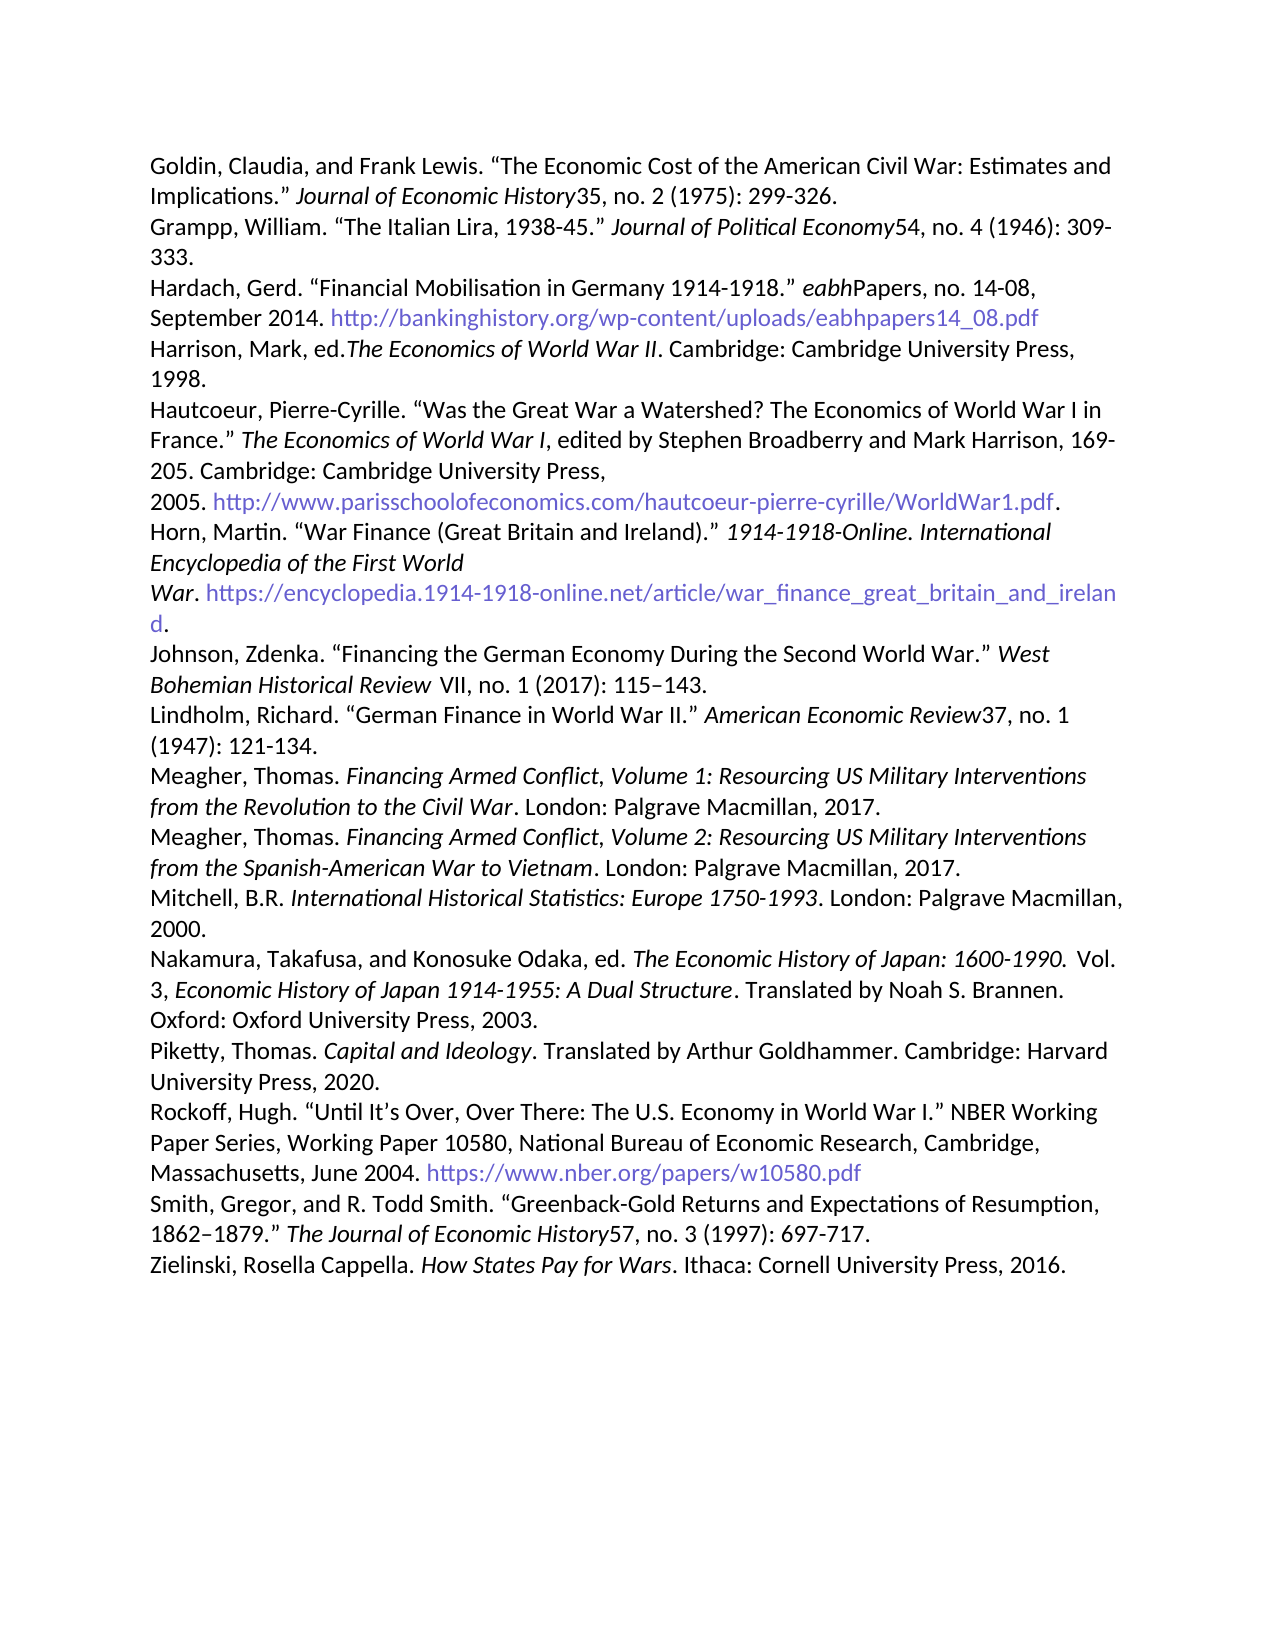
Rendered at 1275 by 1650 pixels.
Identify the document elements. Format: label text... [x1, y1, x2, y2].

text Piketty, Thomas. Capital and Ideology. Translated by Arthur Goldhammer. Cambridge: Harvard University Press, 2020. [150, 1035, 1125, 1096]
text Harrison, Mark, ed.The Economics of World War II. Cambridge: Cambridge University Press, 1998. [150, 333, 1125, 394]
text Meagher, Thomas. Financing Armed Conflict, Volume 2: Resourcing US Military Interventions from the Spanish-American War to Vietnam. London: Palgrave Macmillan, 2017. [150, 821, 1125, 882]
text Mitchell, B.R. International Historical Statistics: Europe 1750-1993. London: Palgrave Macmillan, 2000. [150, 882, 1125, 943]
text Nakamura, Takafusa, and Konosuke Odaka, ed. The Economic History of Japan: 1600-1990. Vol. 3, Economic History of Japan 1914-1955: A Dual Structure. Translated by Noah S. Brannen. Oxford: Oxford University Press, 2003. [150, 943, 1125, 1035]
text Smith, Gregor, and R. Todd Smith. “Greenback-Gold Returns and Expectations of Resumption, 1862–1879.” The Journal of Economic History57, no. 3 (1997): 697-717. [150, 1188, 1125, 1249]
text Hardach, Gerd. “Financial Mobilisation in Germany 1914-1918.” eabhPapers, no. 14-08, September 2014. http://bankinghistory.org/wp-content/uploads/eabhpapers14_08.pdf [150, 272, 1125, 333]
text Rockoff, Hugh. “Until It’s Over, Over There: The U.S. Economy in World War I.” NBER Working Paper Series, Working Paper 10580, National Bureau of Economic Research, Cambridge, Massachusetts, June 2004. https://www.nber.org/papers/w10580.pdf [150, 1096, 1125, 1188]
text Goldin, Claudia, and Frank Lewis. “The Economic Cost of the American Civil War: Estimates and Implications.” Journal of Economic History35, no. 2 (1975): 299-326. [150, 150, 1125, 211]
text Hautcoeur, Pierre-Cyrille. “Was the Great War a Watershed? The Economics of World War I in France.” The Economics of World War I, edited by Stephen Broadberry and Mark Harrison, 169-205. Cambridge: Cambridge University Press, 2005. http://www.parisschoolofeconomics.com/hautcoeur-pierre-cyrille/WorldWar1.pdf. [150, 394, 1125, 516]
text Meagher, Thomas. Financing Armed Conflict, Volume 1: Resourcing US Military Interventions from the Revolution to the Civil War. London: Palgrave Macmillan, 2017. [150, 760, 1125, 821]
text Johnson, Zdenka. “Financing the German Economy During the Second World War.” West Bohemian Historical Review VII, no. 1 (2017): 115–143. [150, 638, 1125, 699]
text Grampp, William. “The Italian Lira, 1938-45.” Journal of Political Economy54, no. 4 (1946): 309-333. [150, 211, 1125, 272]
text Zielinski, Rosella Cappella. How States Pay for Wars. Ithaca: Cornell University Press, 2016. [150, 1249, 1125, 1279]
text Lindholm, Richard. “German Finance in World War II.” American Economic Review37, no. 1 (1947): 121-134. [150, 699, 1125, 760]
text Horn, Martin. “War Finance (Great Britain and Ireland).” 1914-1918-Online. International Encyclopedia of the First World War. https://encyclopedia.1914-1918-online.net/article/war_finance_great_britain_and_ireland. [150, 516, 1125, 638]
